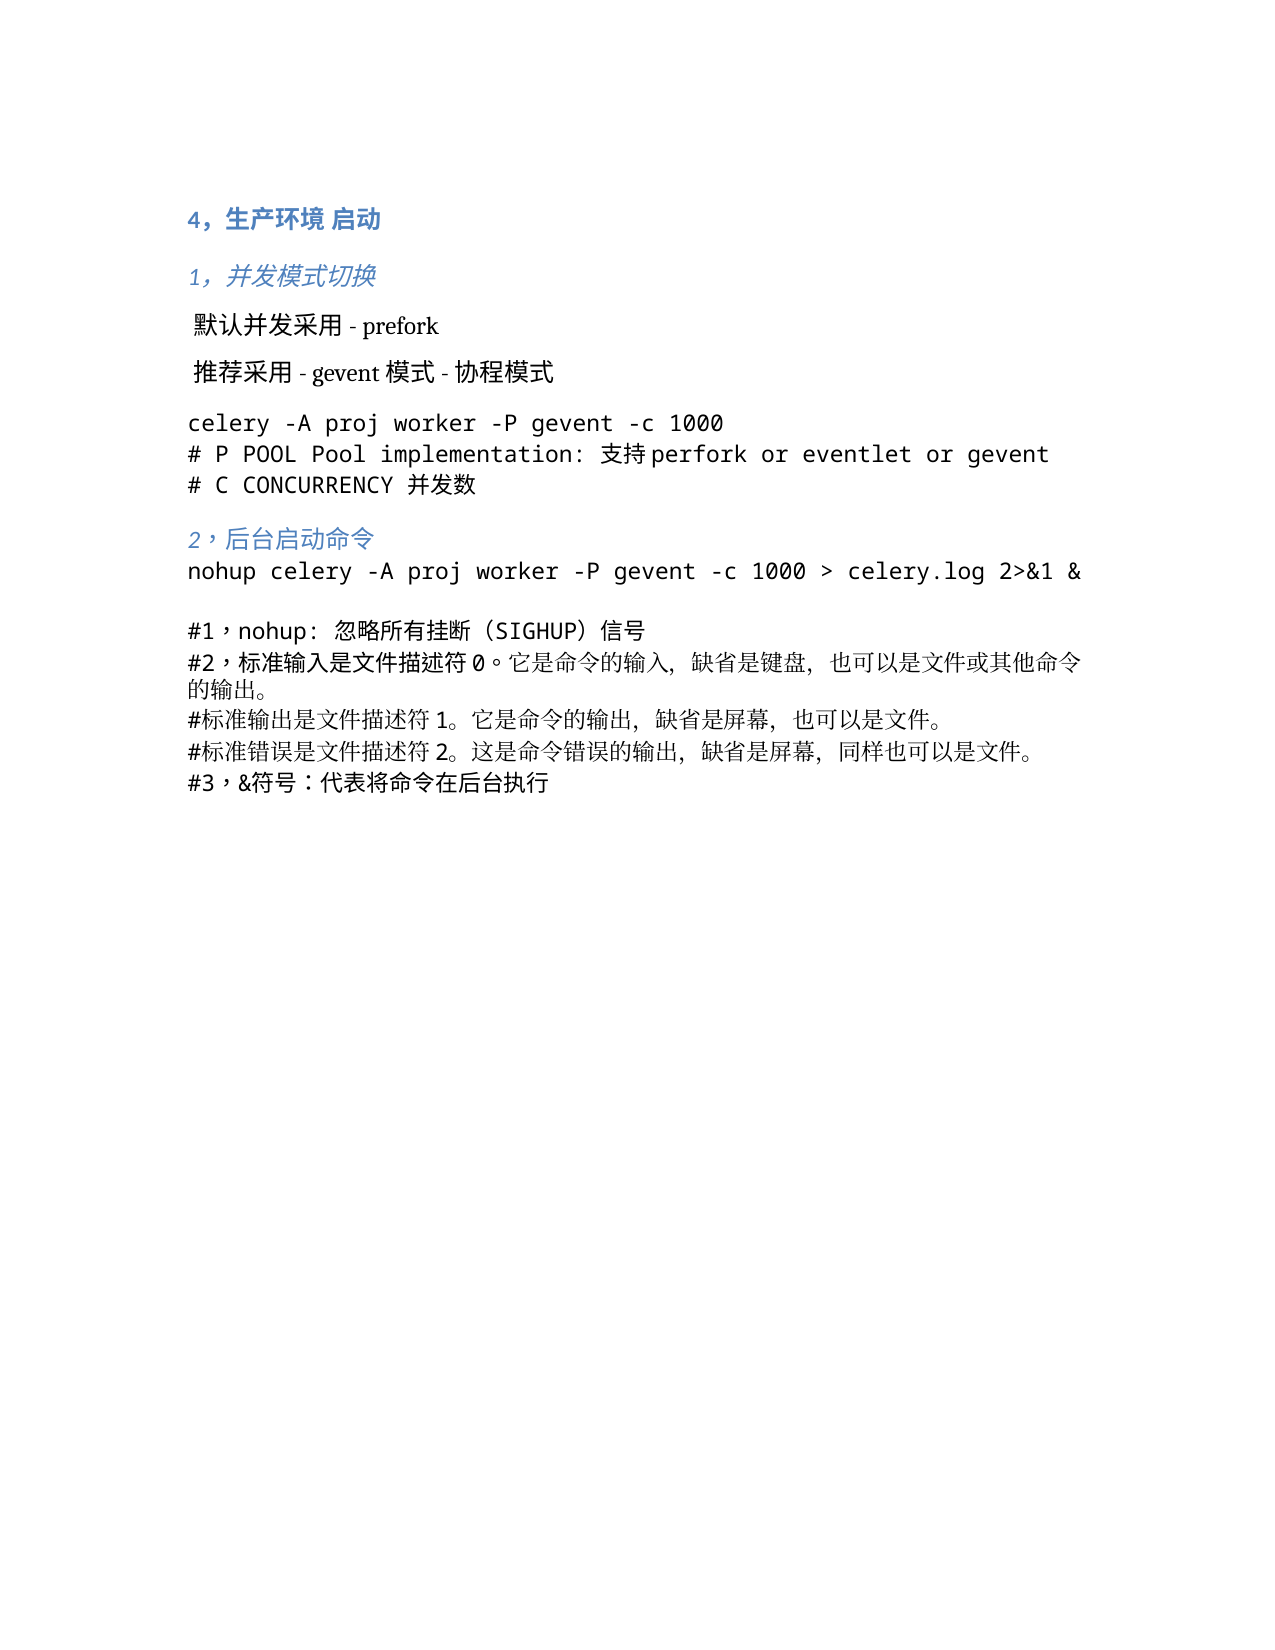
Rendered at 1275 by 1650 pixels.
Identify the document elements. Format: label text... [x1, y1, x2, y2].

subtitle 1，并发模式切换 [187, 257, 1087, 293]
text 默认并发采用 - prefork [187, 312, 1087, 340]
text 推荐采用 - gevent 模式 - 协程模式 [187, 359, 1087, 388]
text celery -A proj worker -P gevent -c 1000 # P POOL Pool implementation: 支持 perfork or eventlet or gevent # C CONCURRENCY 并发数 [187, 407, 1087, 500]
subtitle 4，生产环境 启动 [187, 199, 1087, 236]
text nohup celery -A proj worker -P gevent -c 1000 > celery.log 2>&1 & #1，nohup: 忽略所有挂断（SIGHUP）信号 #2，标准输入是文件描述符0。它是命令的输入，缺省是键盘，也可以是文件或其他命令的输出。 #标准输出是文件描述符1。它是命令的输出，缺省是屏幕，也可以是文件。 #标准错误是文件描述符2。这是命令错误的输出，缺省是屏幕，同样也可以是文件。 #3，&符号：代表将命令在后台执行 [187, 555, 1087, 798]
subtitle 2，后台启动命令 [187, 521, 1087, 555]
